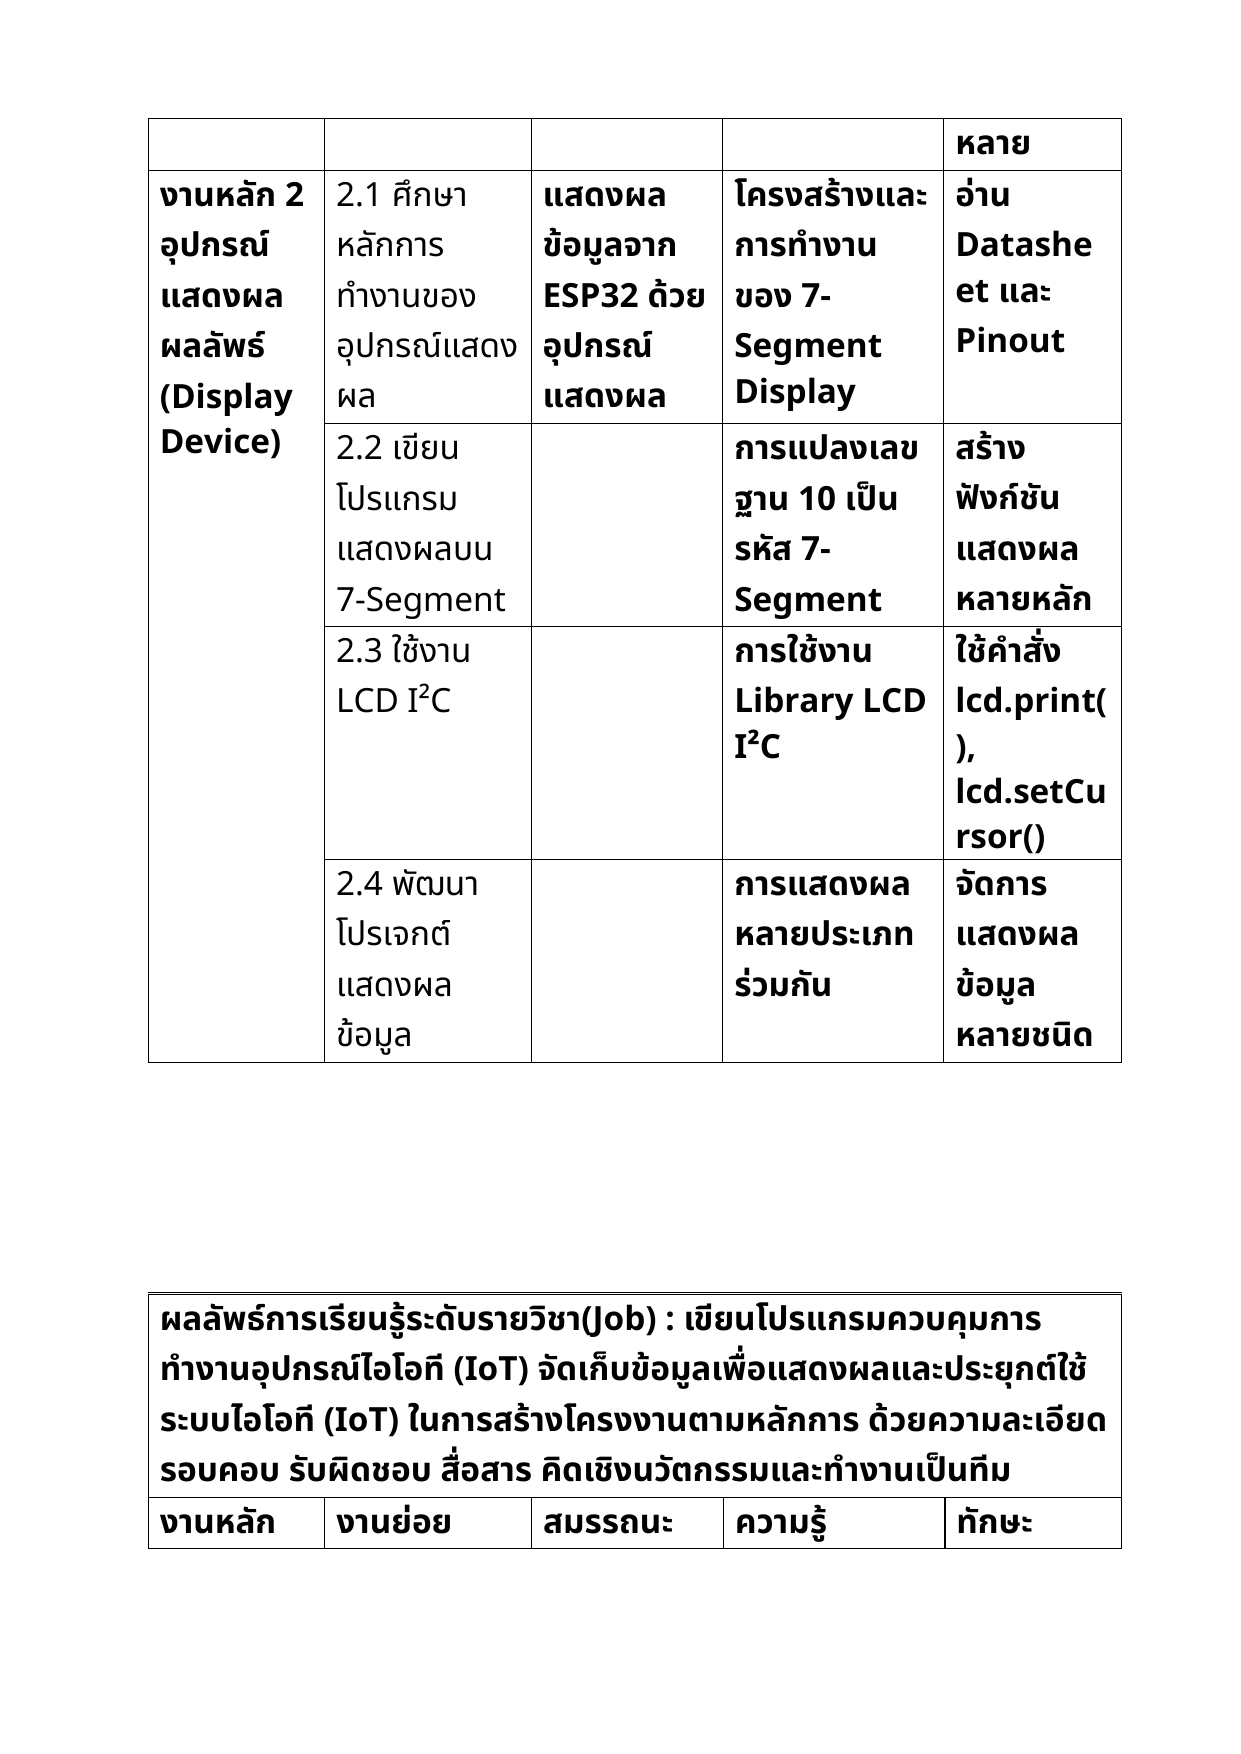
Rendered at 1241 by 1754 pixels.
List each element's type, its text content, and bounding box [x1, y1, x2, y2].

table_header ผลลัพธ์การเรียนรู้ระดับรายวิชา(Job) : เขียนโปรแกรมควบคุมการทำงานอุปกรณ์ไอโอที (IoT) จัดเก็บข้อมูลเพื่อแสดงผลและประยุกต์ใช้ระบบไอโอที (IoT) ในการสร้างโครงงานตามหลักการ ด้วยความละเอียดรอบคอบ รับผิดชอบ สื่อสาร คิดเชิงนวัตกรรมและทำงานเป็นทีม [149, 1295, 1121, 1497]
table_cell ใช้คำสั่ง lcd.print(), lcd.setCursor() [944, 627, 1121, 859]
table_cell 2.1 ศึกษาหลักการทำงานของอุปกรณ์แสดงผล [325, 171, 531, 423]
table_cell 2.3 ใช้งาน LCD I²C [325, 627, 531, 859]
table_cell โครงสร้างและการทำงานของ 7-Segment Display [723, 171, 943, 423]
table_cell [724, 1498, 944, 1548]
table_cell การแปลงเลขฐาน 10 เป็นรหัส 7-Segment [723, 424, 943, 626]
table_cell 2.2 เขียนโปรแกรมแสดงผลบน 7-Segment [325, 424, 531, 626]
table_cell แสดงผลข้อมูลจาก ESP32 ด้วยอุปกรณ์แสดงผล [532, 171, 722, 423]
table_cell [532, 1498, 723, 1548]
table_cell [532, 424, 722, 626]
table_cell 2.4 พัฒนาโปรเจกต์แสดงผลข้อมูล [325, 860, 531, 1062]
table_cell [325, 119, 531, 169]
table_cell การใช้งาน Library LCD I²C [723, 627, 943, 859]
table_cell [723, 119, 943, 169]
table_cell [946, 1498, 1121, 1548]
table_cell จัดการแสดงผลข้อมูลหลายชนิด [944, 860, 1121, 1062]
table_cell งานย่อย (Task) [325, 1498, 531, 1548]
table_cell การแสดงผลหลายประเภทร่วมกัน [723, 860, 943, 1062]
table_cell อ่าน Datasheet และ Pinout [944, 171, 1121, 423]
table_cell งานหลัก (Duty) [149, 1498, 324, 1548]
table_cell สร้างฟังก์ชันแสดงผลหลายหลัก [944, 424, 1121, 626]
table_cell [532, 119, 722, 169]
table_cell [532, 860, 722, 1062]
table_cell [532, 627, 722, 859]
table_cell งานหลัก 2 อุปกรณ์แสดงผลผลลัพธ์ (Display Device) [149, 171, 324, 1062]
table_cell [944, 119, 1121, 169]
